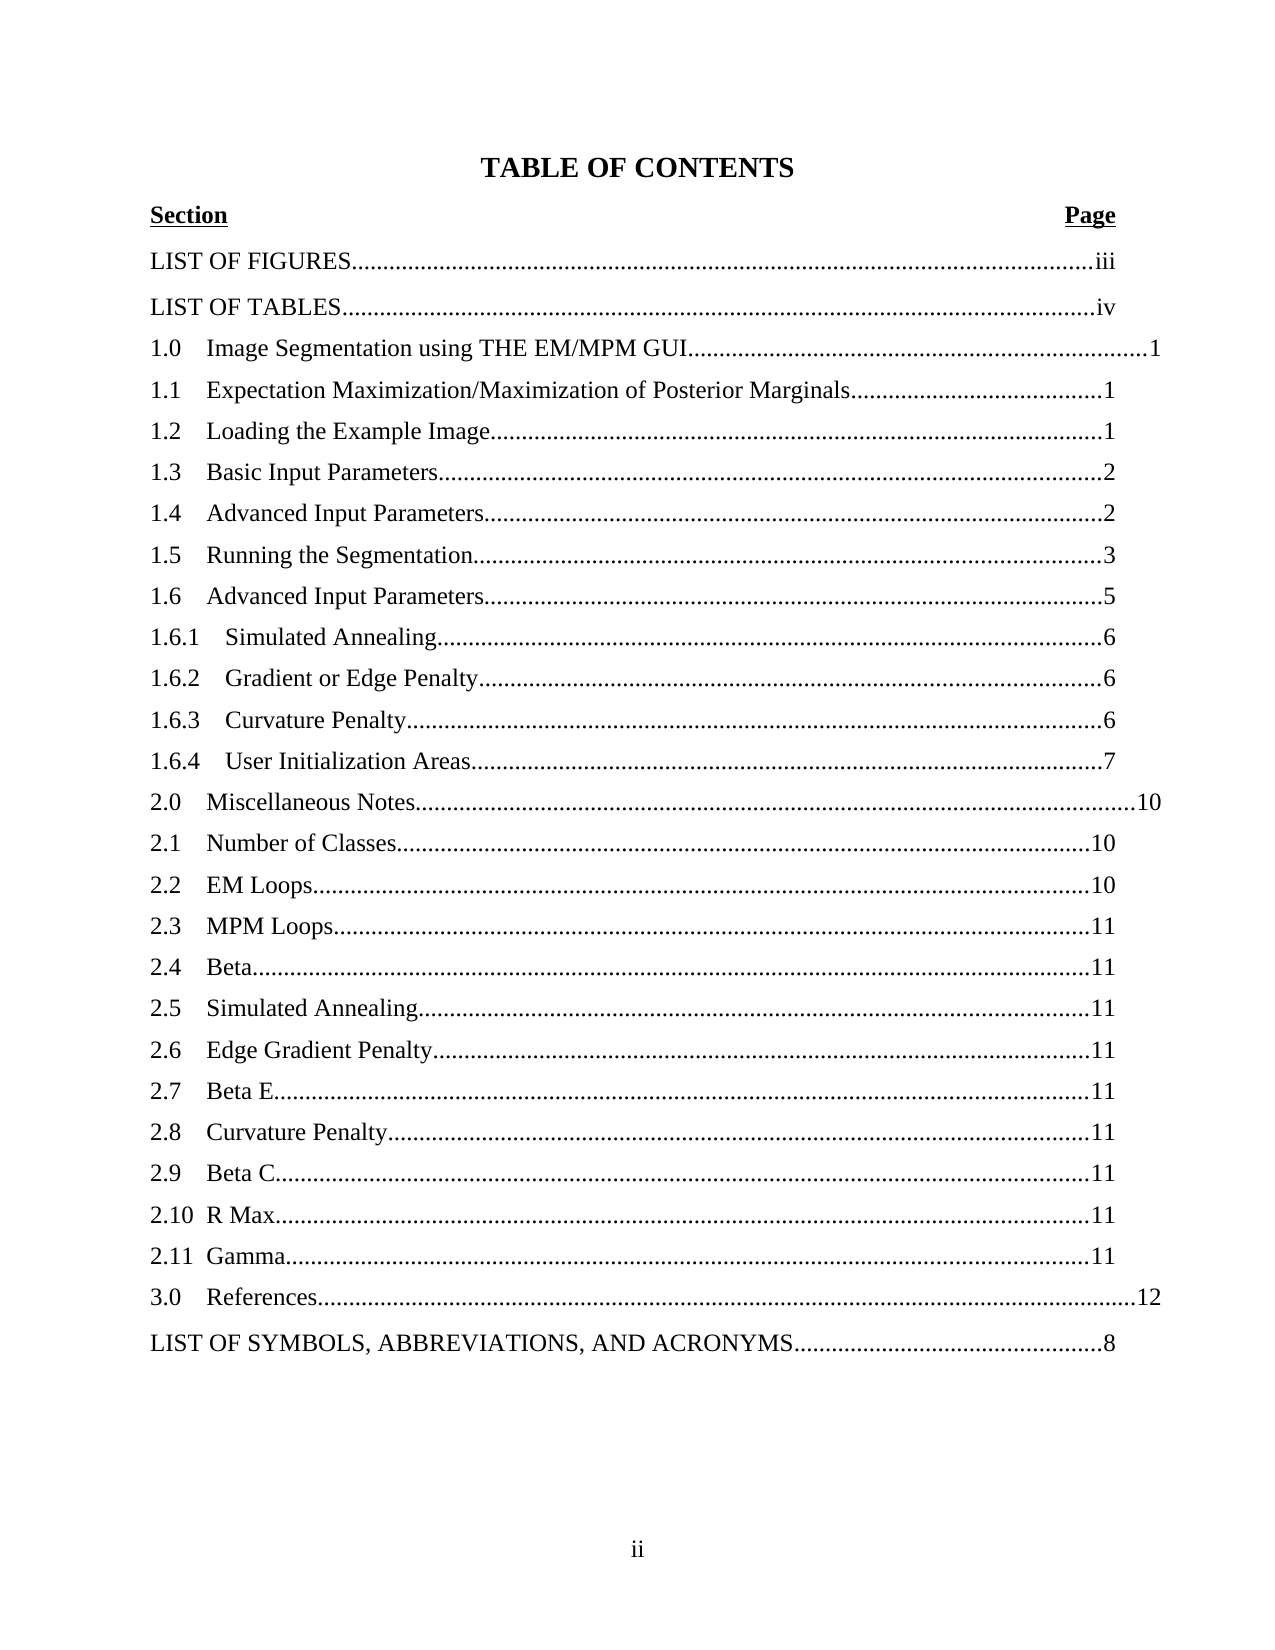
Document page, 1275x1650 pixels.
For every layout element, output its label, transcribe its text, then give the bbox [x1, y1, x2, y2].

text 1.6 Advanced Input Parameters 5 [150, 581, 1125, 610]
text 1.4 Advanced Input Parameters 2 [150, 498, 1125, 527]
text 1.6.3 Curvature Penalty 6 [150, 705, 1125, 733]
text 1.6.2 Gradient or Edge Penalty 6 [150, 663, 1125, 692]
text 2.8 Curvature Penalty 11 [150, 1117, 1125, 1146]
text 2.0 Miscellaneous Notes 10 [150, 787, 1125, 816]
text 2.9 Beta C 11 [150, 1158, 1125, 1187]
text 2.7 Beta E 11 [150, 1076, 1125, 1105]
text TABLE OF CONTENTS [150, 150, 1125, 183]
text 2.4 Beta 11 [150, 952, 1125, 981]
text 1.1 Expectation Maximization/Maximization of Posterior Marginals 1 [150, 375, 1125, 403]
text 3.0 References 12 [150, 1282, 1125, 1311]
text 2.10 R Max 11 [150, 1200, 1125, 1228]
text 2.2 EM Loops 10 [150, 870, 1125, 898]
text 2.1 Number of Classes 10 [150, 828, 1125, 857]
text 2.6 Edge Gradient Penalty 11 [150, 1035, 1125, 1063]
text LIST OF SYMBOLS, ABBREVIATIONS, AND ACRONYMS 8 [150, 1323, 1125, 1357]
text Section Page [150, 196, 1125, 229]
text LIST OF FIGURES iii [150, 242, 1125, 275]
text 1.3 Basic Input Parameters 2 [150, 457, 1125, 486]
text 1.2 Loading the Example Image 1 [150, 416, 1125, 445]
text 2.5 Simulated Annealing 11 [150, 993, 1125, 1022]
text 1.6.1 Simulated Annealing 6 [150, 622, 1125, 651]
text LIST OF TABLES iv [150, 288, 1125, 321]
text 2.11 Gamma 11 [150, 1241, 1125, 1270]
text 2.3 MPM Loops 11 [150, 911, 1125, 940]
text 1.5 Running the Segmentation 3 [150, 540, 1125, 568]
text 1.0 Image Segmentation using THE EM/MPM GUI 1 [150, 333, 1125, 362]
text 1.6.4 User Initialization Areas 7 [150, 746, 1125, 775]
